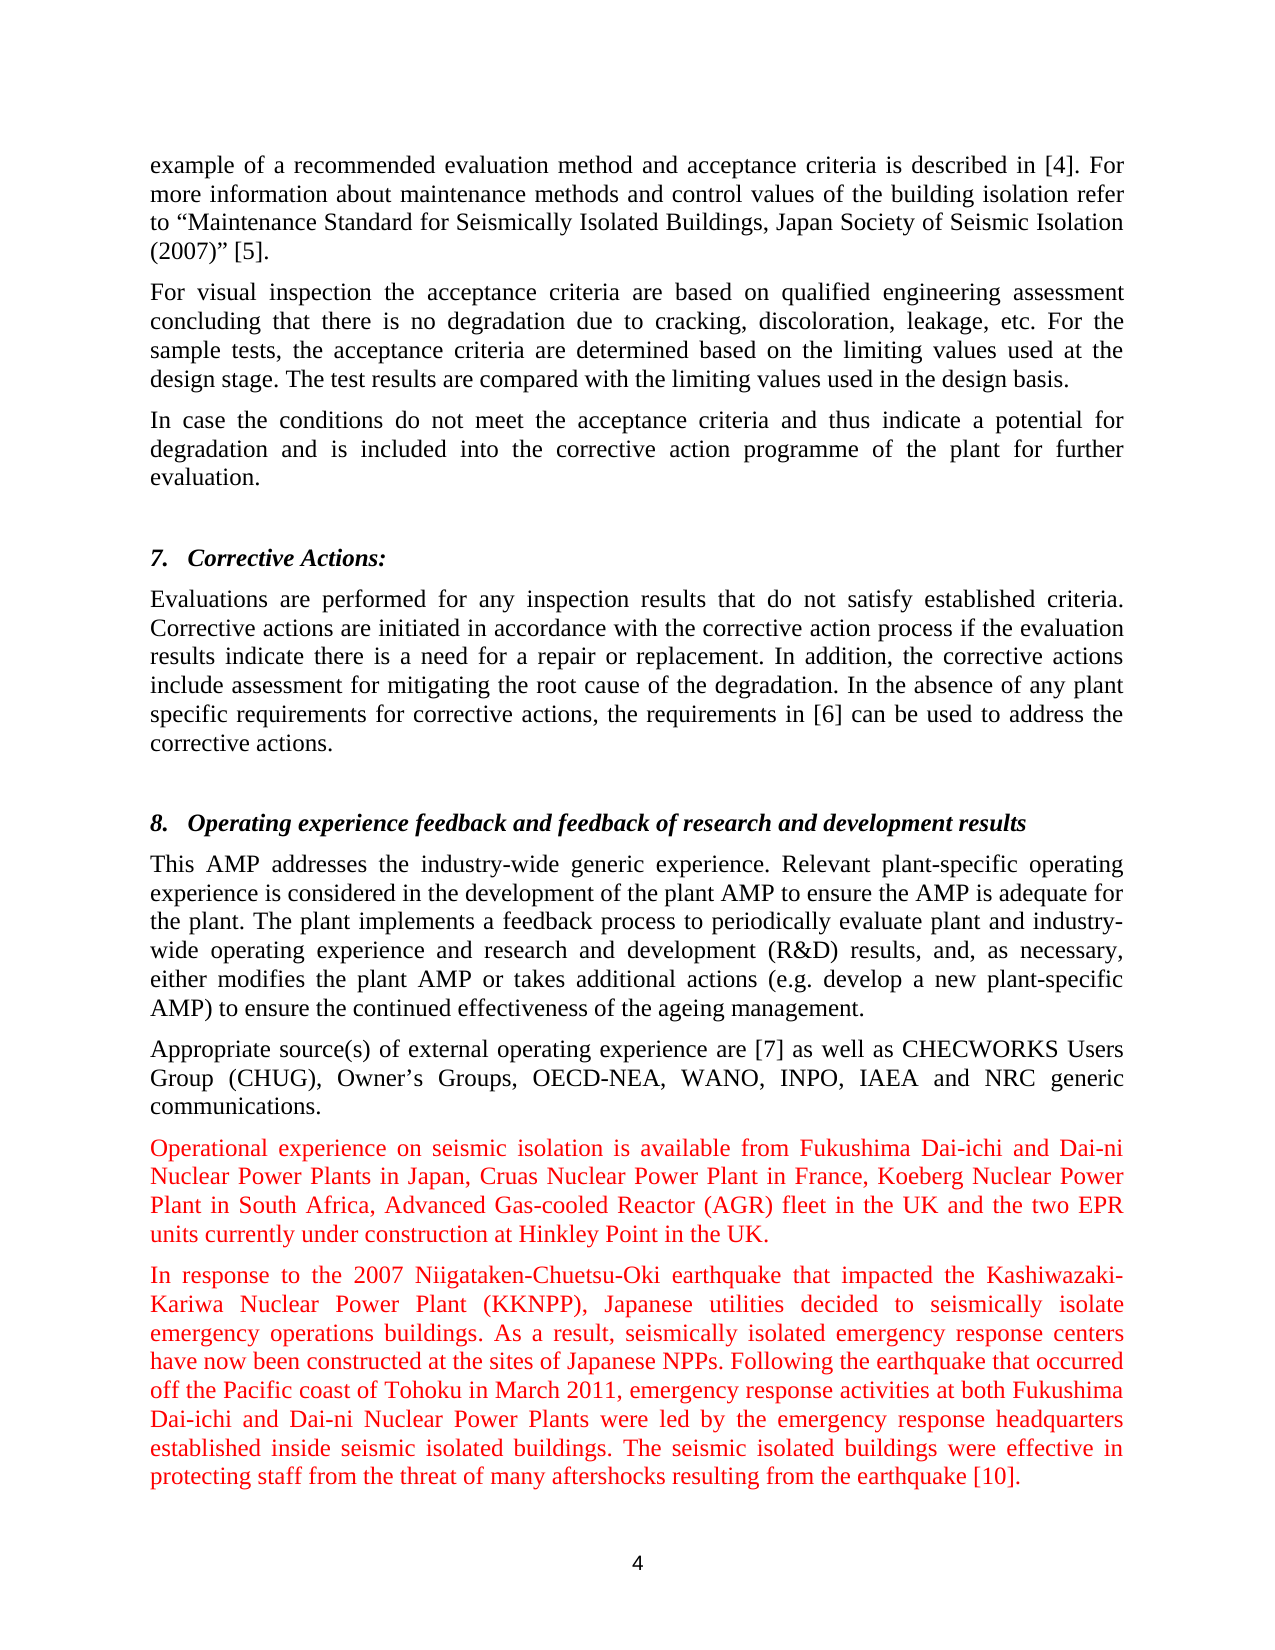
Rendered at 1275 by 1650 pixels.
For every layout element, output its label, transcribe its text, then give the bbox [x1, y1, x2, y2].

text Operational experience on seismic isolation is available from Fukushima Dai-ichi and Dai-ni Nuclear Power Plants in Japan, Cruas Nuclear Power Plant in France, Koeberg Nuclear Power Plant in South Africa, Advanced Gas-cooled Reactor (AGR) fleet in the UK and the two EPR units currently under construction at Hinkley Point in the UK. [150, 1133, 1125, 1248]
text In response to the 2007 Niigataken-Chuetsu-Oki earthquake that impacted the Kashiwazaki-Kariwa Nuclear Power Plant (KKNPP), Japanese utilities decided to seismically isolate emergency operations buildings. As a result, seismically isolated emergency response centers have now been constructed at the sites of Japanese NPPs. Following the earthquake that occurred off the Pacific coast of Tohoku in March 2011, emergency response activities at both Fukushima Dai-ichi and Dai-ni Nuclear Power Plants were led by the emergency response headquarters established inside seismic isolated buildings. The seismic isolated buildings were effective in protecting staff from the threat of many aftershocks resulting from the earthquake [10]. [150, 1260, 1125, 1490]
text In case the conditions do not meet the acceptance criteria and thus indicate a potential for degradation and is included into the corrective action programme of the plant for further evaluation. [150, 405, 1125, 491]
list Operating experience feedback and feedback of research and development results [150, 808, 1125, 836]
text Evaluations are performed for any inspection results that do not satisfy established criteria. Corrective actions are initiated in accordance with the corrective action process if the evaluation results indicate there is a need for a repair or replacement. In addition, the corrective actions include assessment for mitigating the root cause of the degradation. In the absence of any plant specific requirements for corrective actions, the requirements in [6] can be used to address the corrective actions. [150, 584, 1125, 756]
list Corrective Actions: [150, 543, 1125, 571]
text This AMP addresses the industry-wide generic experience. Relevant plant-specific operating experience is considered in the development of the plant AMP to ensure the AMP is adequate for the plant. The plant implements a feedback process to periodically evaluate plant and industry-wide operating experience and research and development (R&D) results, and, as necessary, either modifies the plant AMP or takes additional actions (e.g. develop a new plant-specific AMP) to ensure the continued effectiveness of the ageing management. [150, 849, 1125, 1021]
text Appropriate source(s) of external operating experience are [7] as well as CHECWORKS Users Group (CHUG), Owner’s Groups, OECD-NEA, WANO, INPO, IAEA and NRC generic communications. [150, 1034, 1125, 1120]
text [150, 150, 1125, 265]
text For visual inspection the acceptance criteria are based on qualified engineering assessment concluding that there is no degradation due to cracking, discoloration, leakage, etc. For the sample tests, the acceptance criteria are determined based on the limiting values used at the design stage. The test results are compared with the limiting values used in the design basis. [150, 277, 1125, 392]
